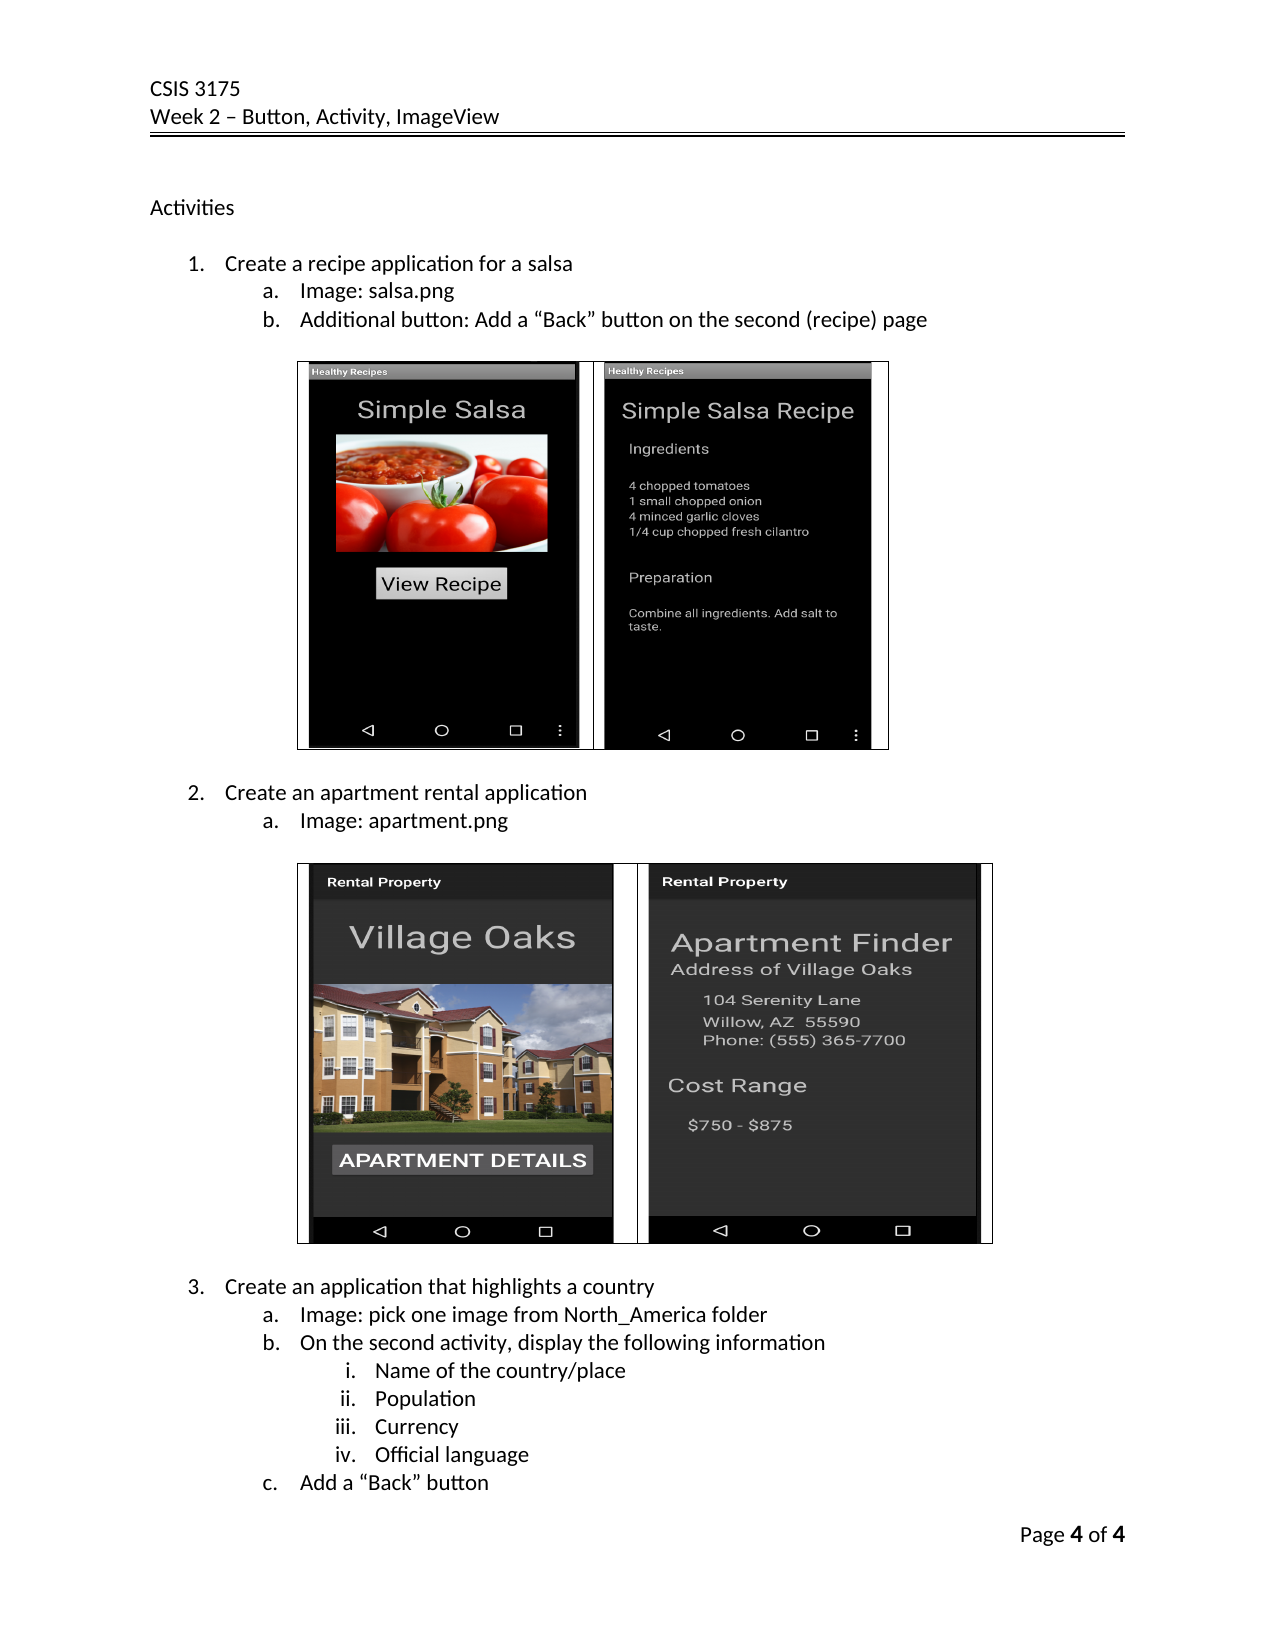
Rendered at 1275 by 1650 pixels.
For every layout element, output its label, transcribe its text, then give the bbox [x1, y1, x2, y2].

table_header [638, 864, 648, 1243]
text Activities [150, 193, 1125, 221]
list Population [356, 1384, 1125, 1412]
list Currency [356, 1412, 1125, 1440]
list Create a recipe application for a salsa [187, 249, 1125, 277]
list Image: pick one image from North_America folder [262, 1300, 1125, 1328]
picture [308, 361, 580, 748]
list Additional button: Add a “Back” button on the second (recipe) page [262, 305, 1125, 333]
list Image: apartment.png [262, 806, 1125, 834]
picture [308, 863, 614, 1243]
table_header [298, 864, 308, 1243]
list Name of the country/place [356, 1356, 1125, 1384]
list Image: salsa.png [262, 277, 1125, 305]
table_header [614, 864, 637, 1243]
table_header [982, 864, 992, 1243]
list Add a “Back” button [262, 1468, 1125, 1496]
list On the second activity, display the following information [262, 1328, 1125, 1356]
list Create an application that highlights a country [187, 1272, 1125, 1300]
picture [604, 361, 872, 750]
table_header [594, 362, 604, 749]
table_header [298, 362, 593, 749]
table_header [872, 362, 888, 749]
picture [648, 863, 982, 1244]
list Create an apartment rental application [187, 778, 1125, 806]
list Official language [356, 1440, 1125, 1468]
